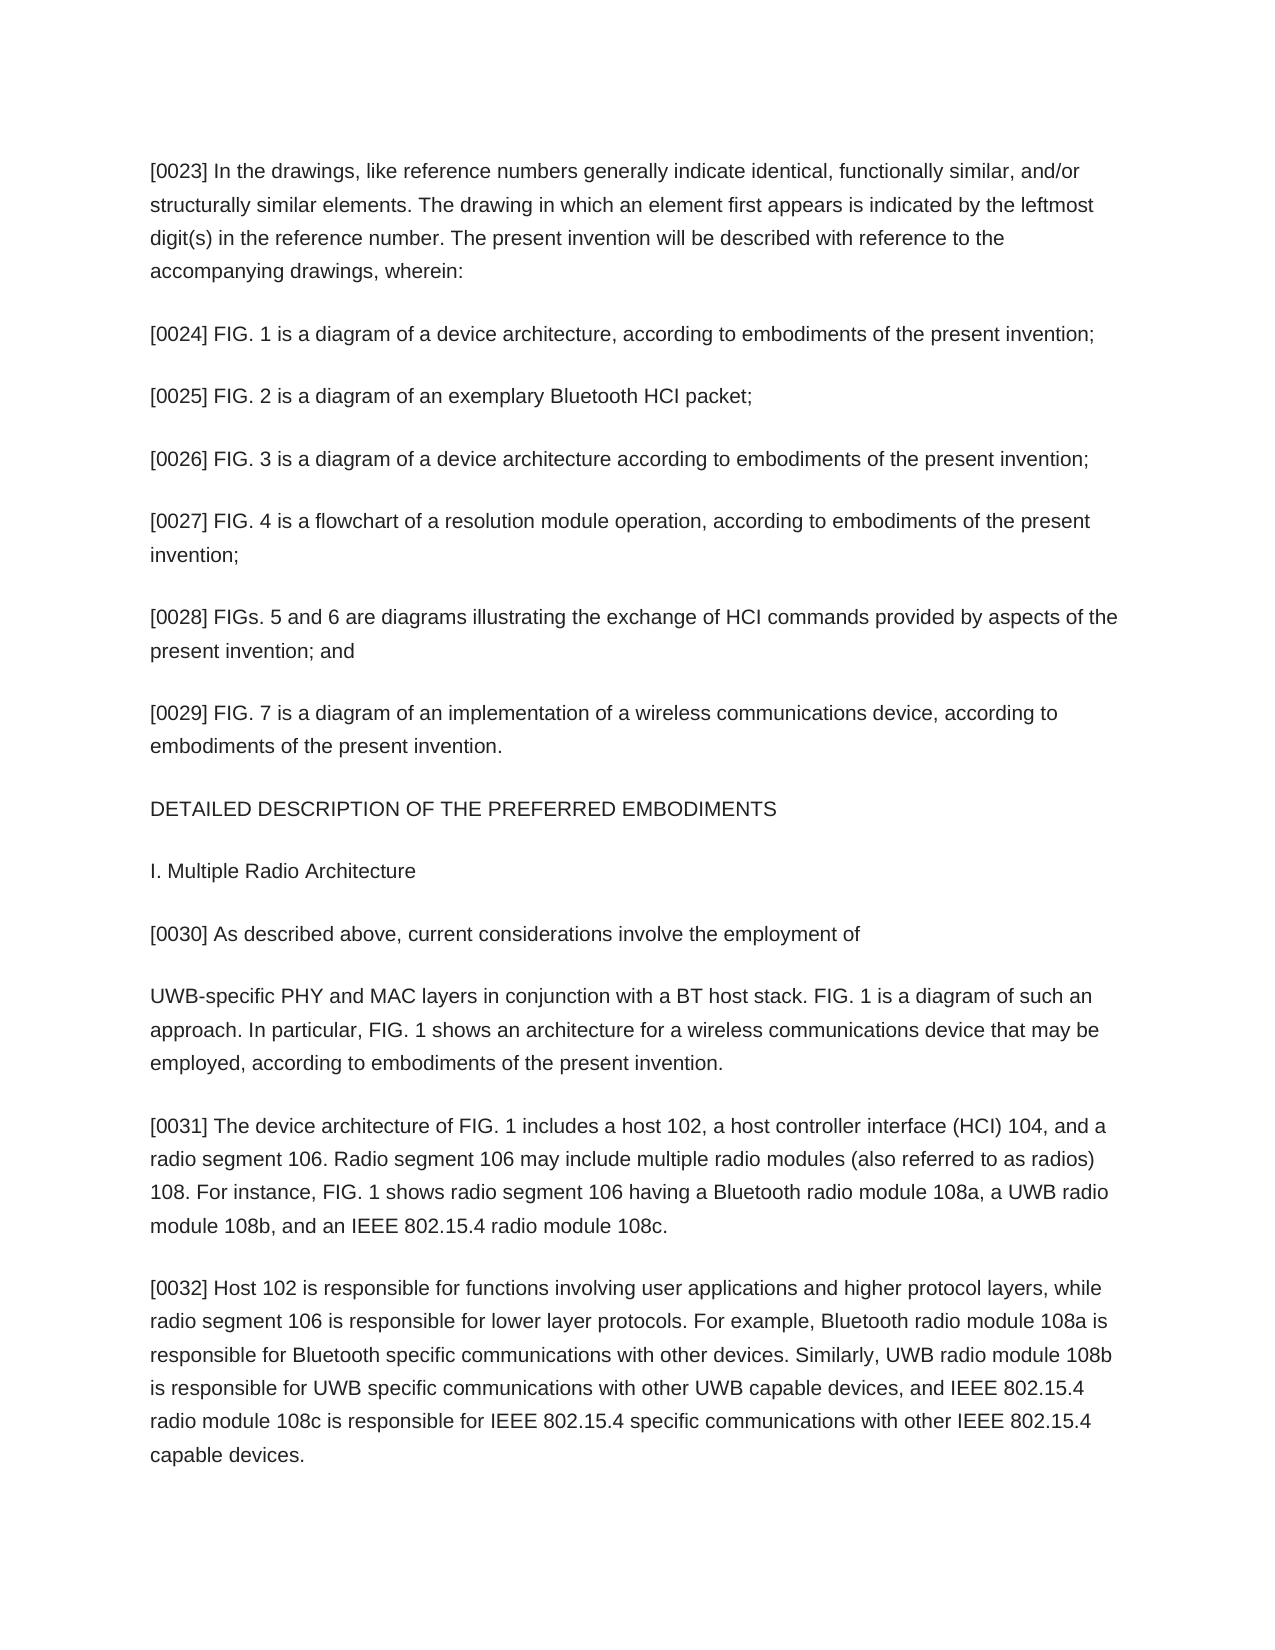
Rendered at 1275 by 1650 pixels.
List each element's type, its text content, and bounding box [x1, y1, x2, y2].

text [0024] FIG. 1 is a diagram of a device architecture, according to embodiments of the present invention; [150, 312, 1125, 346]
text [0031] The device architecture of FIG. 1 includes a host 102, a host controller interface (HCI) 104, and a radio segment 106. Radio segment 106 may include multiple radio modules (also referred to as radios) 108. For instance, FIG. 1 shows radio segment 106 having a Bluetooth radio module 108a, a UWB radio module 108b, and an IEEE 802.15.4 radio module 108c. [150, 1104, 1125, 1237]
text [0028] FIGs. 5 and 6 are diagrams illustrating the exchange of HCI commands provided by aspects of the present invention; and [150, 596, 1125, 662]
text I. Multiple Radio Architecture [150, 850, 1125, 883]
text [0029] FIG. 7 is a diagram of an implementation of a wireless communications device, according to embodiments of the present invention. [150, 692, 1125, 758]
text UWB-specific PHY and MAC layers in conjunction with a BT host stack. FIG. 1 is a diagram of such an approach. In particular, FIG. 1 shows an architecture for a wireless communications device that may be employed, according to embodiments of the present invention. [150, 975, 1125, 1075]
text [0025] FIG. 2 is a diagram of an exemplary Bluetooth HCI packet; [150, 375, 1125, 408]
text [0032] Host 102 is responsible for functions involving user applications and higher protocol layers, while radio segment 106 is responsible for lower layer protocols. For example, Bluetooth radio module 108a is responsible for Bluetooth specific communications with other devices. Similarly, UWB radio module 108b is responsible for UWB specific communications with other UWB capable devices, and IEEE 802.15.4 radio module 108c is responsible for IEEE 802.15.4 specific communications with other IEEE 802.15.4 capable devices. [150, 1267, 1125, 1467]
text [0030] As described above, current considerations involve the employment of [150, 912, 1125, 946]
text DETAILED DESCRIPTION OF THE PREFERRED EMBODIMENTS [150, 787, 1125, 821]
text [0023] In the drawings, like reference numbers generally indicate identical, functionally similar, and/or structurally similar elements. The drawing in which an element first appears is indicated by the leftmost digit(s) in the reference number. The present invention will be described with reference to the accompanying drawings, wherein: [150, 150, 1125, 283]
text [0026] FIG. 3 is a diagram of a device architecture according to embodiments of the present invention; [150, 437, 1125, 471]
text [0027] FIG. 4 is a flowchart of a resolution module operation, according to embodiments of the present invention; [150, 500, 1125, 567]
